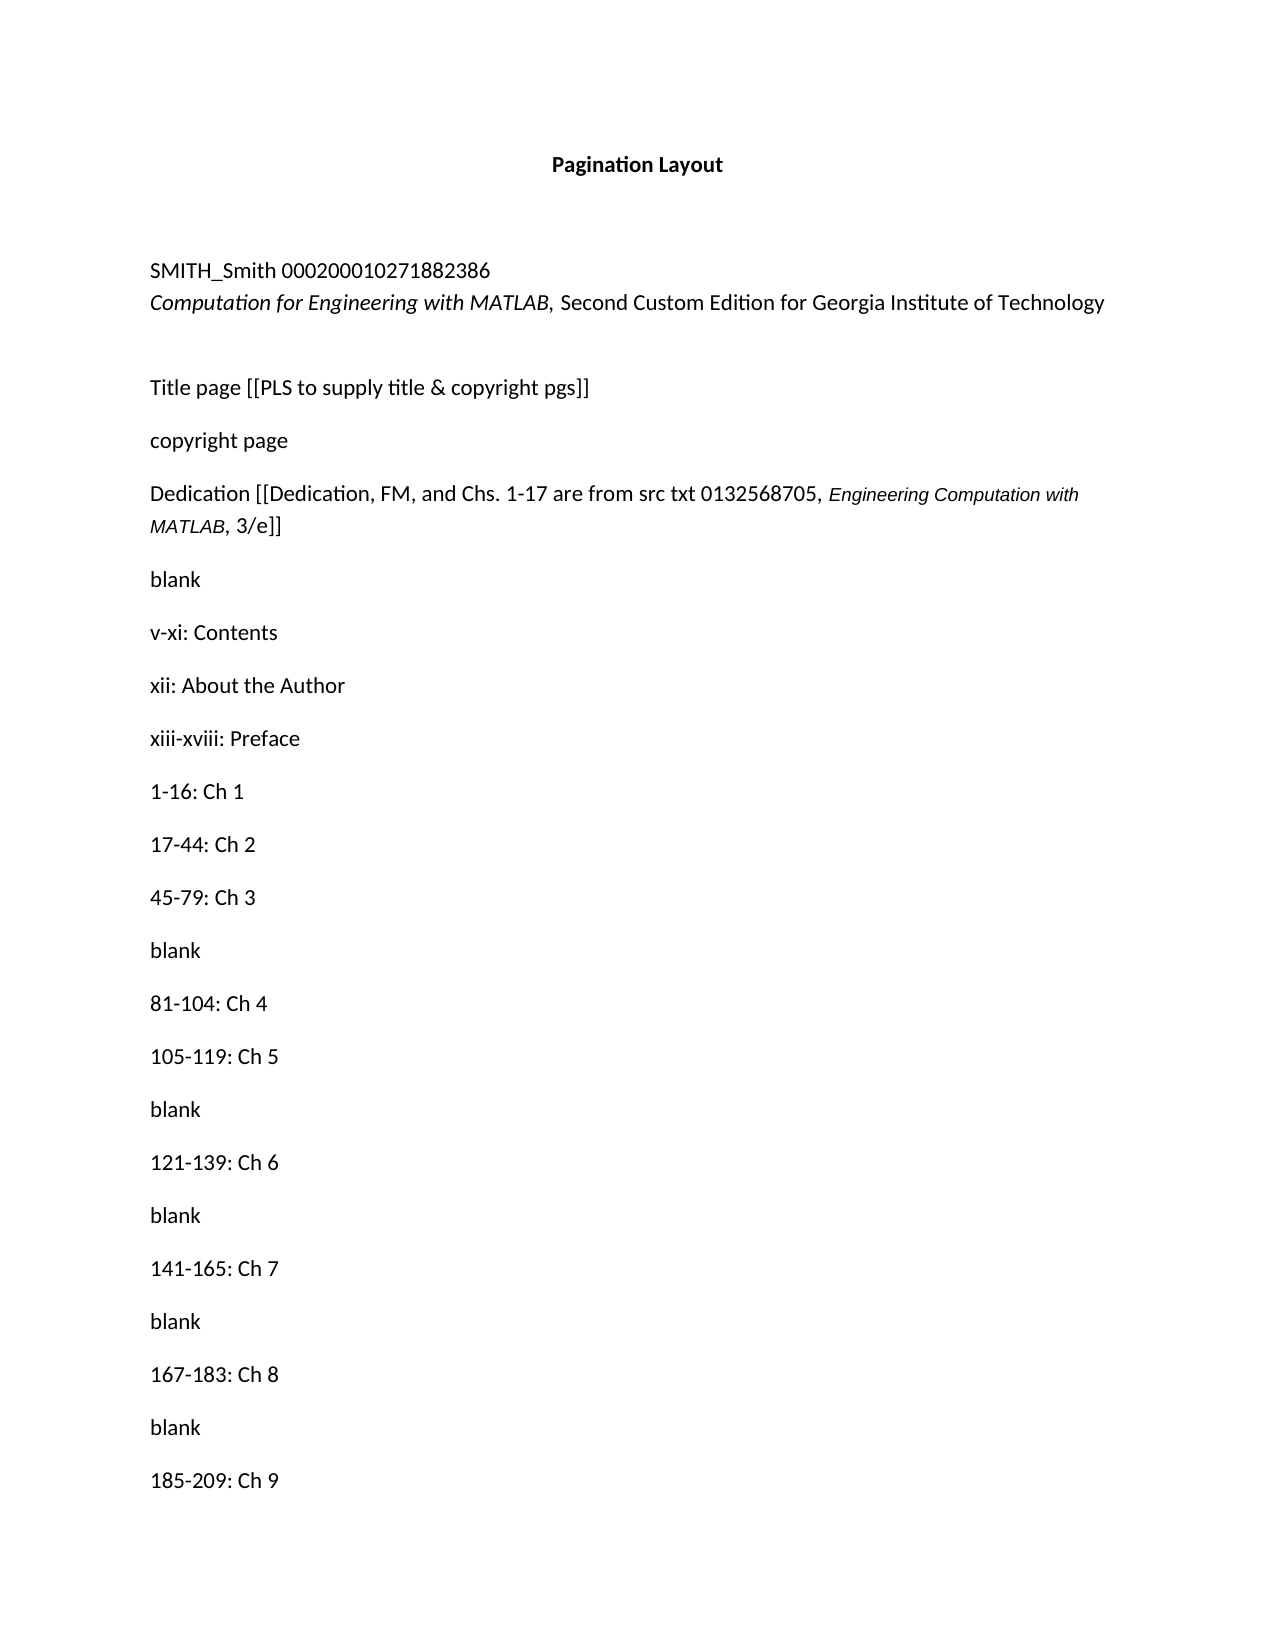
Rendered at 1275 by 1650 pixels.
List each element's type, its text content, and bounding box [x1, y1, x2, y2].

text 141-165: Ch 7 [150, 1254, 1125, 1282]
text blank [150, 1307, 1125, 1335]
text v-xi: Contents [150, 618, 1125, 646]
text blank [150, 936, 1125, 964]
text Title page [[PLS to supply title & copyright pgs]] [150, 341, 1125, 401]
text SMITH_Smith 000200010271882386 Computation for Engineering with MATLAB, Second Custom Edition for Georgia Institute of Technology [150, 256, 1125, 316]
text 45-79: Ch 3 [150, 883, 1125, 911]
text Dedication [[Dedication, FM, and Chs. 1-17 are from src txt 0132568705, Engineering Computation with MATLAB, 3/e]] [150, 479, 1125, 540]
text 185-209: Ch 9 [150, 1466, 1125, 1494]
text 105-119: Ch 5 [150, 1042, 1125, 1070]
text 81-104: Ch 4 [150, 989, 1125, 1017]
text blank [150, 565, 1125, 593]
text xiii-xviii: Preface [150, 724, 1125, 752]
text Pagination Layout [150, 150, 1125, 178]
text 121-139: Ch 6 [150, 1148, 1125, 1176]
text blank [150, 1095, 1125, 1123]
text copyright page [150, 426, 1125, 454]
text blank [150, 1201, 1125, 1229]
text 1-16: Ch 1 [150, 777, 1125, 805]
text 17-44: Ch 2 [150, 830, 1125, 858]
text 167-183: Ch 8 [150, 1360, 1125, 1388]
text blank [150, 1413, 1125, 1441]
text xii: About the Author [150, 671, 1125, 699]
